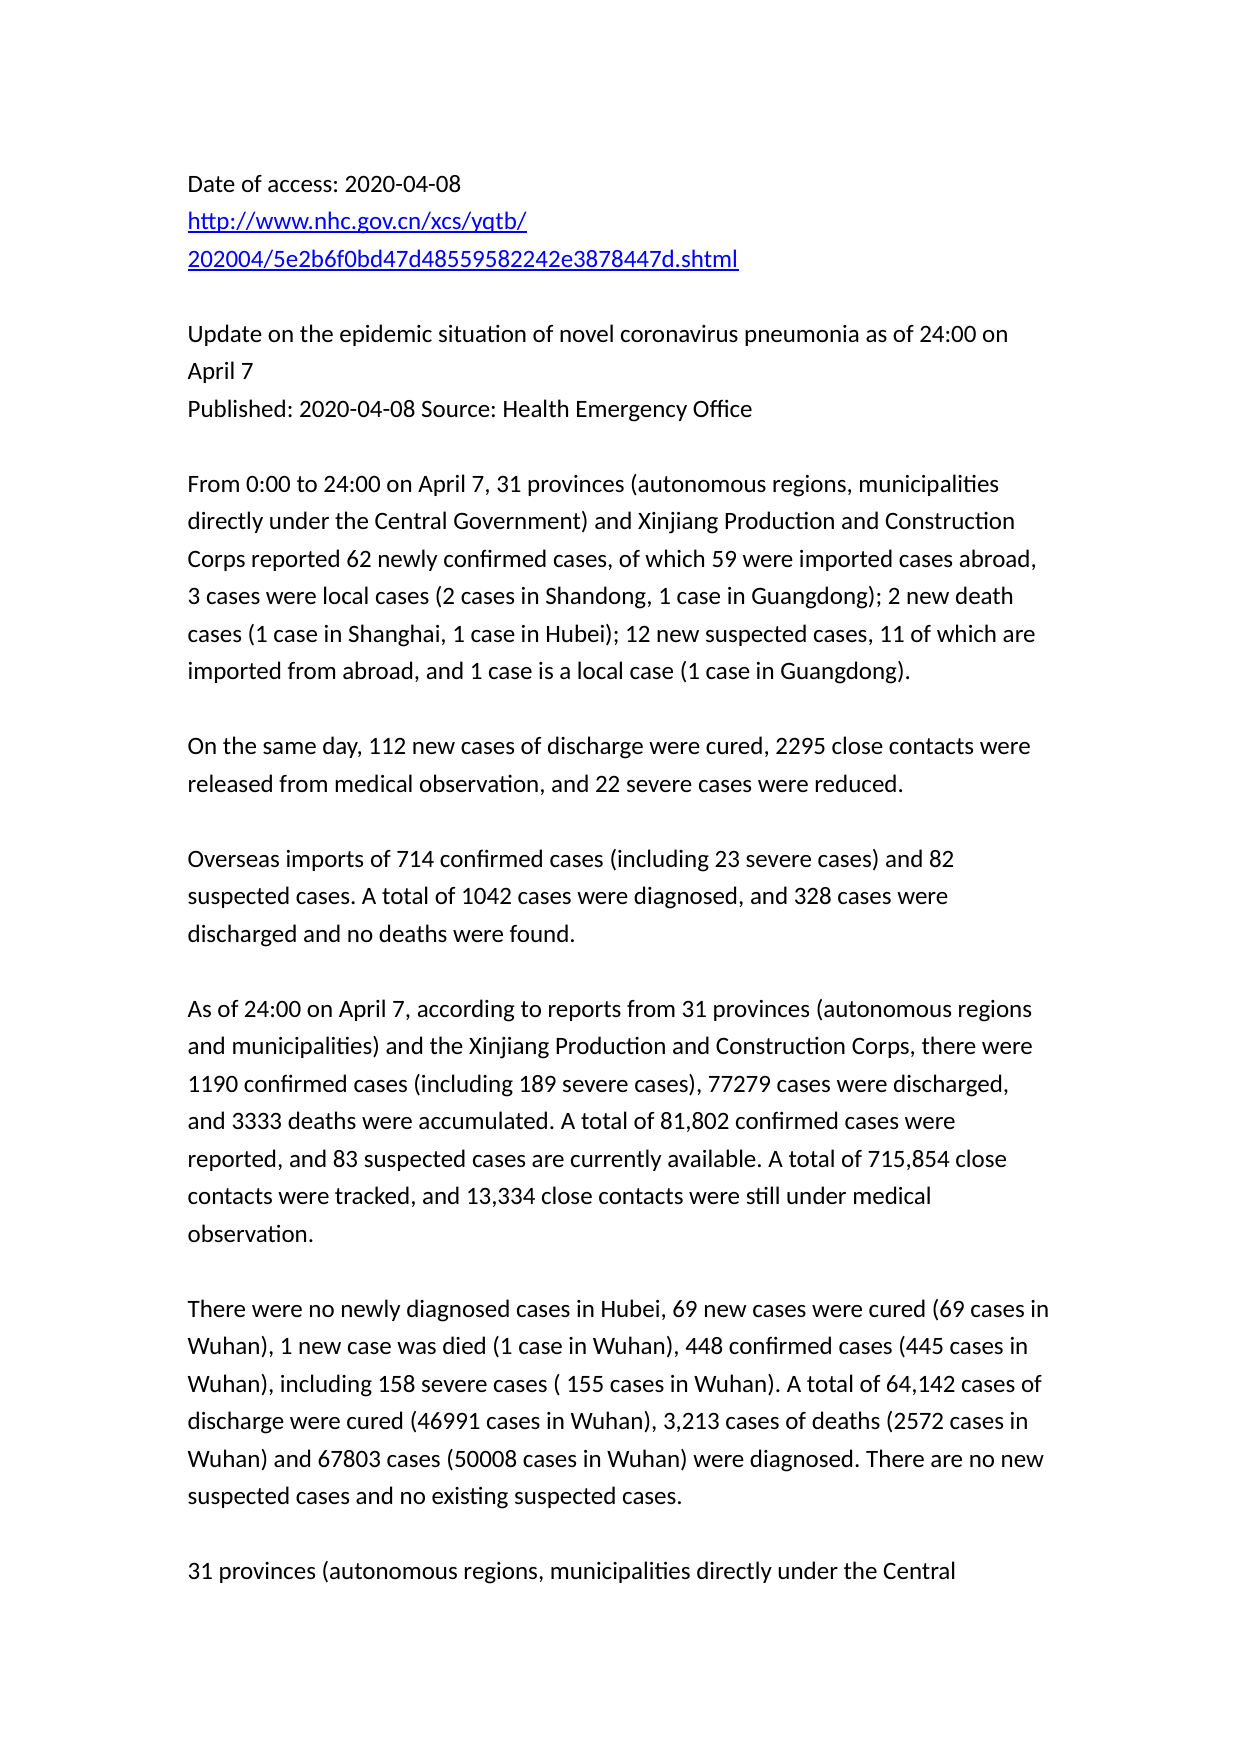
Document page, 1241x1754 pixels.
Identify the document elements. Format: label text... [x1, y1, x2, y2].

text Date of access: 2020-04-08 [187, 164, 1053, 202]
text http://www.nhc.gov.cn/xcs/yqtb/202004/5e2b6f0bd47d48559582242e3878447d.shtml [187, 202, 1053, 277]
text As of 24:00 on April 7, according to reports from 31 provinces (autonomous regions and municipalities) and the Xinjiang Production and Construction Corps, there were 1190 confirmed cases (including 189 severe cases), 77279 cases were discharged, and 3333 deaths were accumulated. A total of 81,802 confirmed cases were reported, and 83 suspected cases are currently available. A total of 715,854 close contacts were tracked, and 13,334 close contacts were still under medical observation. [187, 989, 1053, 1252]
text From 0:00 to 24:00 on April 7, 31 provinces (autonomous regions, municipalities directly under the Central Government) and Xinjiang Production and Construction Corps reported 62 newly confirmed cases, of which 59 were imported cases abroad, 3 cases were local cases (2 cases in Shandong, 1 case in Guangdong); 2 new death cases (1 case in Shanghai, 1 case in Hubei); 12 new suspected cases, 11 of which are imported from abroad, and 1 case is a local case (1 case in Guangdong). [187, 464, 1053, 689]
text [187, 1552, 1053, 1589]
text Overseas imports of 714 confirmed cases (including 23 severe cases) and 82 suspected cases. A total of 1042 cases were diagnosed, and 328 cases were discharged and no deaths were found. [187, 839, 1053, 952]
text Published: 2020-04-08 Source: Health Emergency Office [187, 389, 1053, 427]
text On the same day, 112 new cases of discharge were cured, 2295 close contacts were released from medical observation, and 22 severe cases were reduced. [187, 727, 1053, 802]
text There were no newly diagnosed cases in Hubei, 69 new cases were cured (69 cases in Wuhan), 1 new case was died (1 case in Wuhan), 448 confirmed cases (445 cases in Wuhan), including 158 severe cases ( 155 cases in Wuhan). A total of 64,142 cases of discharge were cured (46991 cases in Wuhan), 3,213 cases of deaths (2572 cases in Wuhan) and 67803 cases (50008 cases in Wuhan) were diagnosed. There are no new suspected cases and no existing suspected cases. [187, 1289, 1053, 1514]
text Update on the epidemic situation of novel coronavirus pneumonia as of 24:00 on April 7 [187, 314, 1053, 389]
